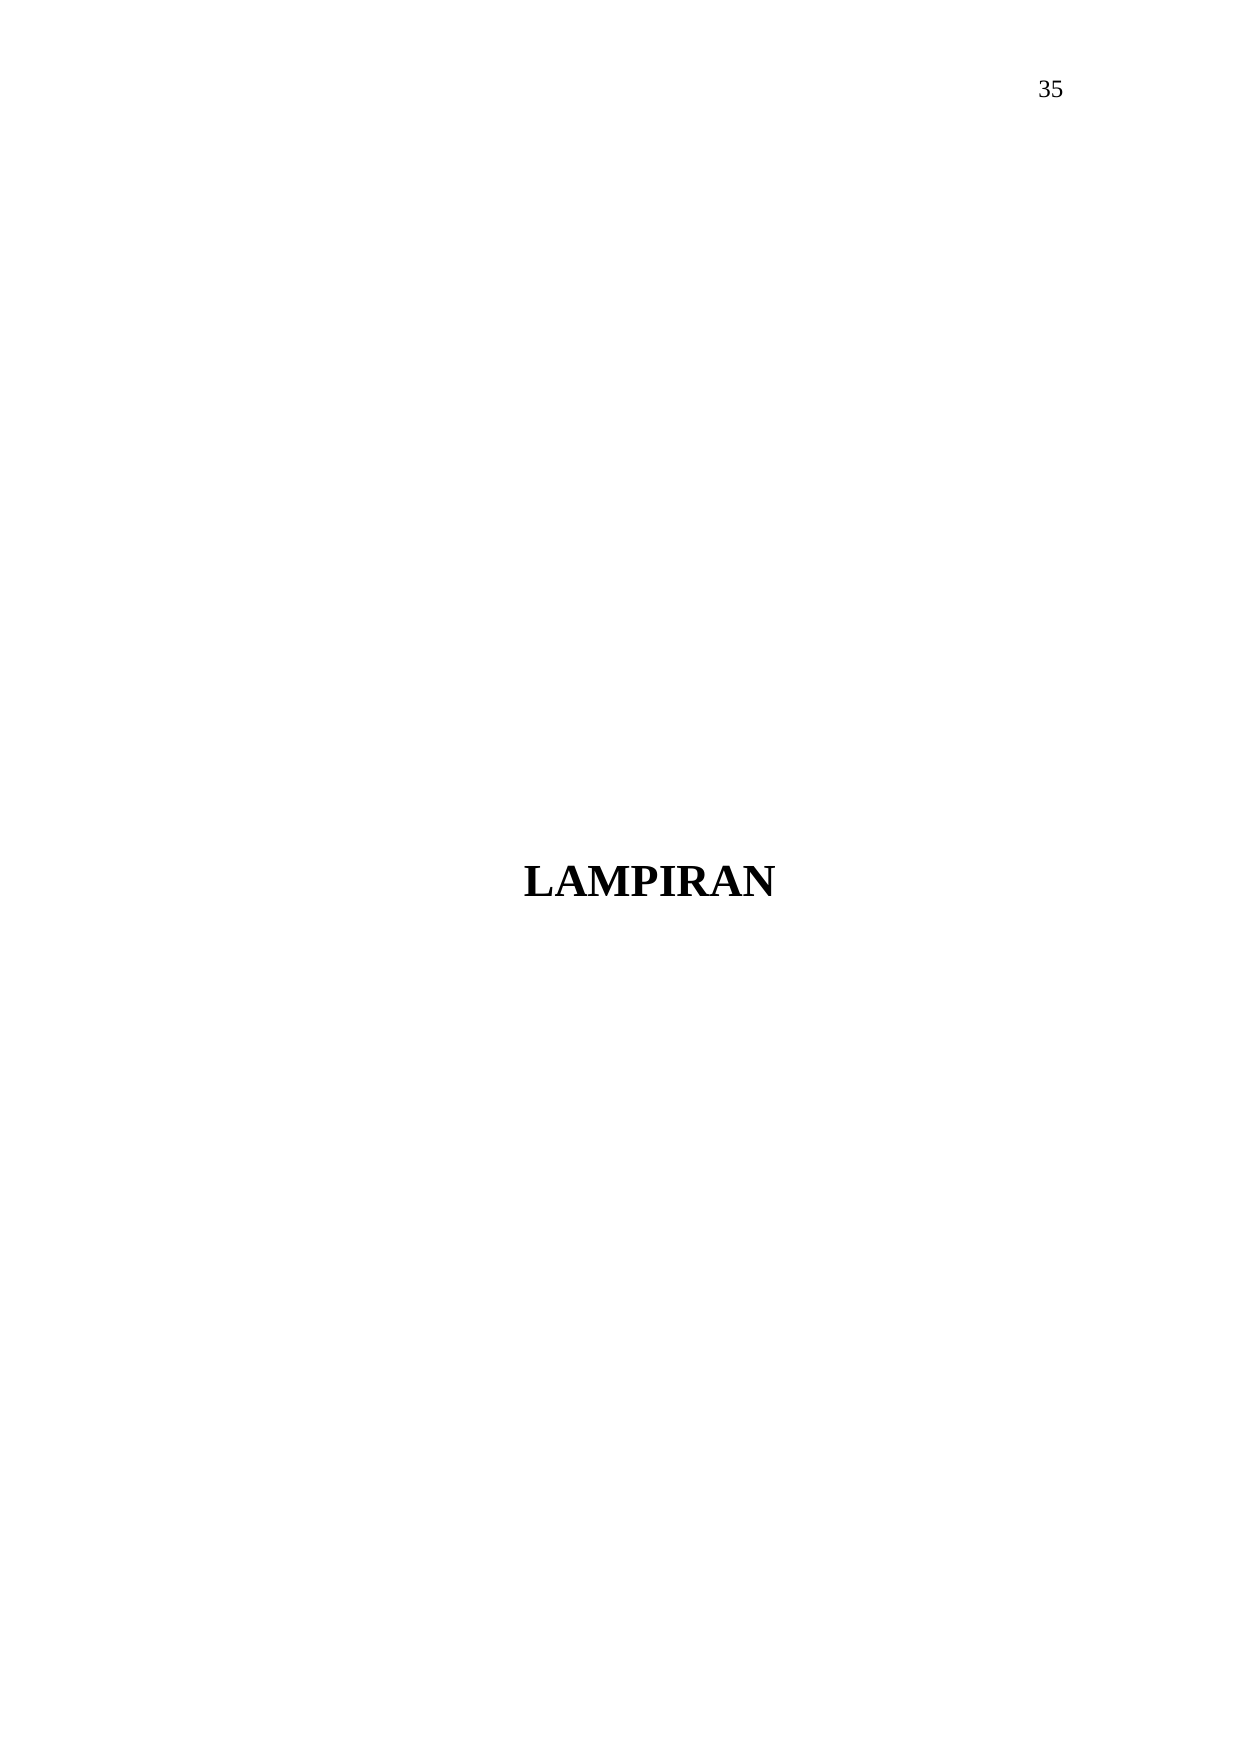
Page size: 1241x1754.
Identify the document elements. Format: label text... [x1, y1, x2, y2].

subtitle LAMPIRAN [236, 853, 1063, 906]
